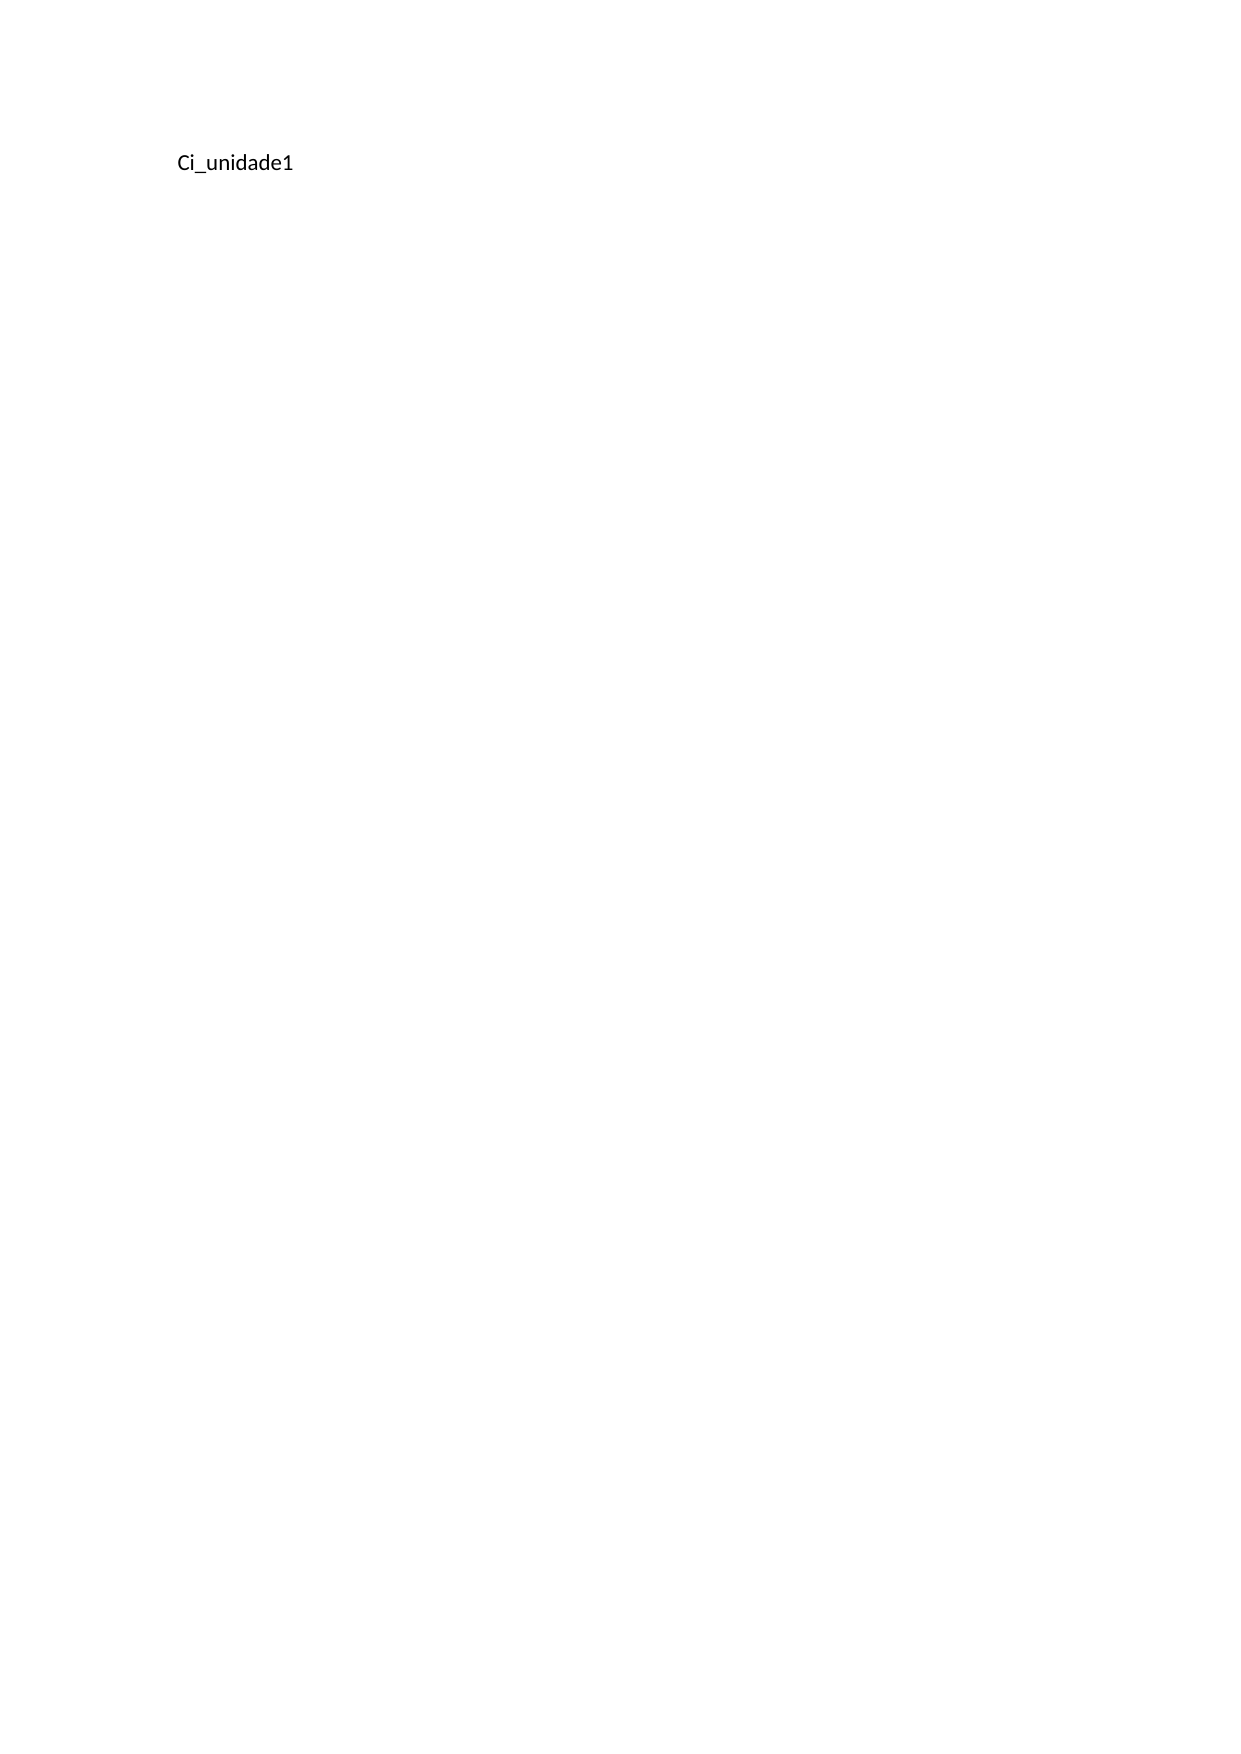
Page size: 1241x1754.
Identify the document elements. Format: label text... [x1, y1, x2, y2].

text Ci_unidade1 [177, 148, 1063, 176]
